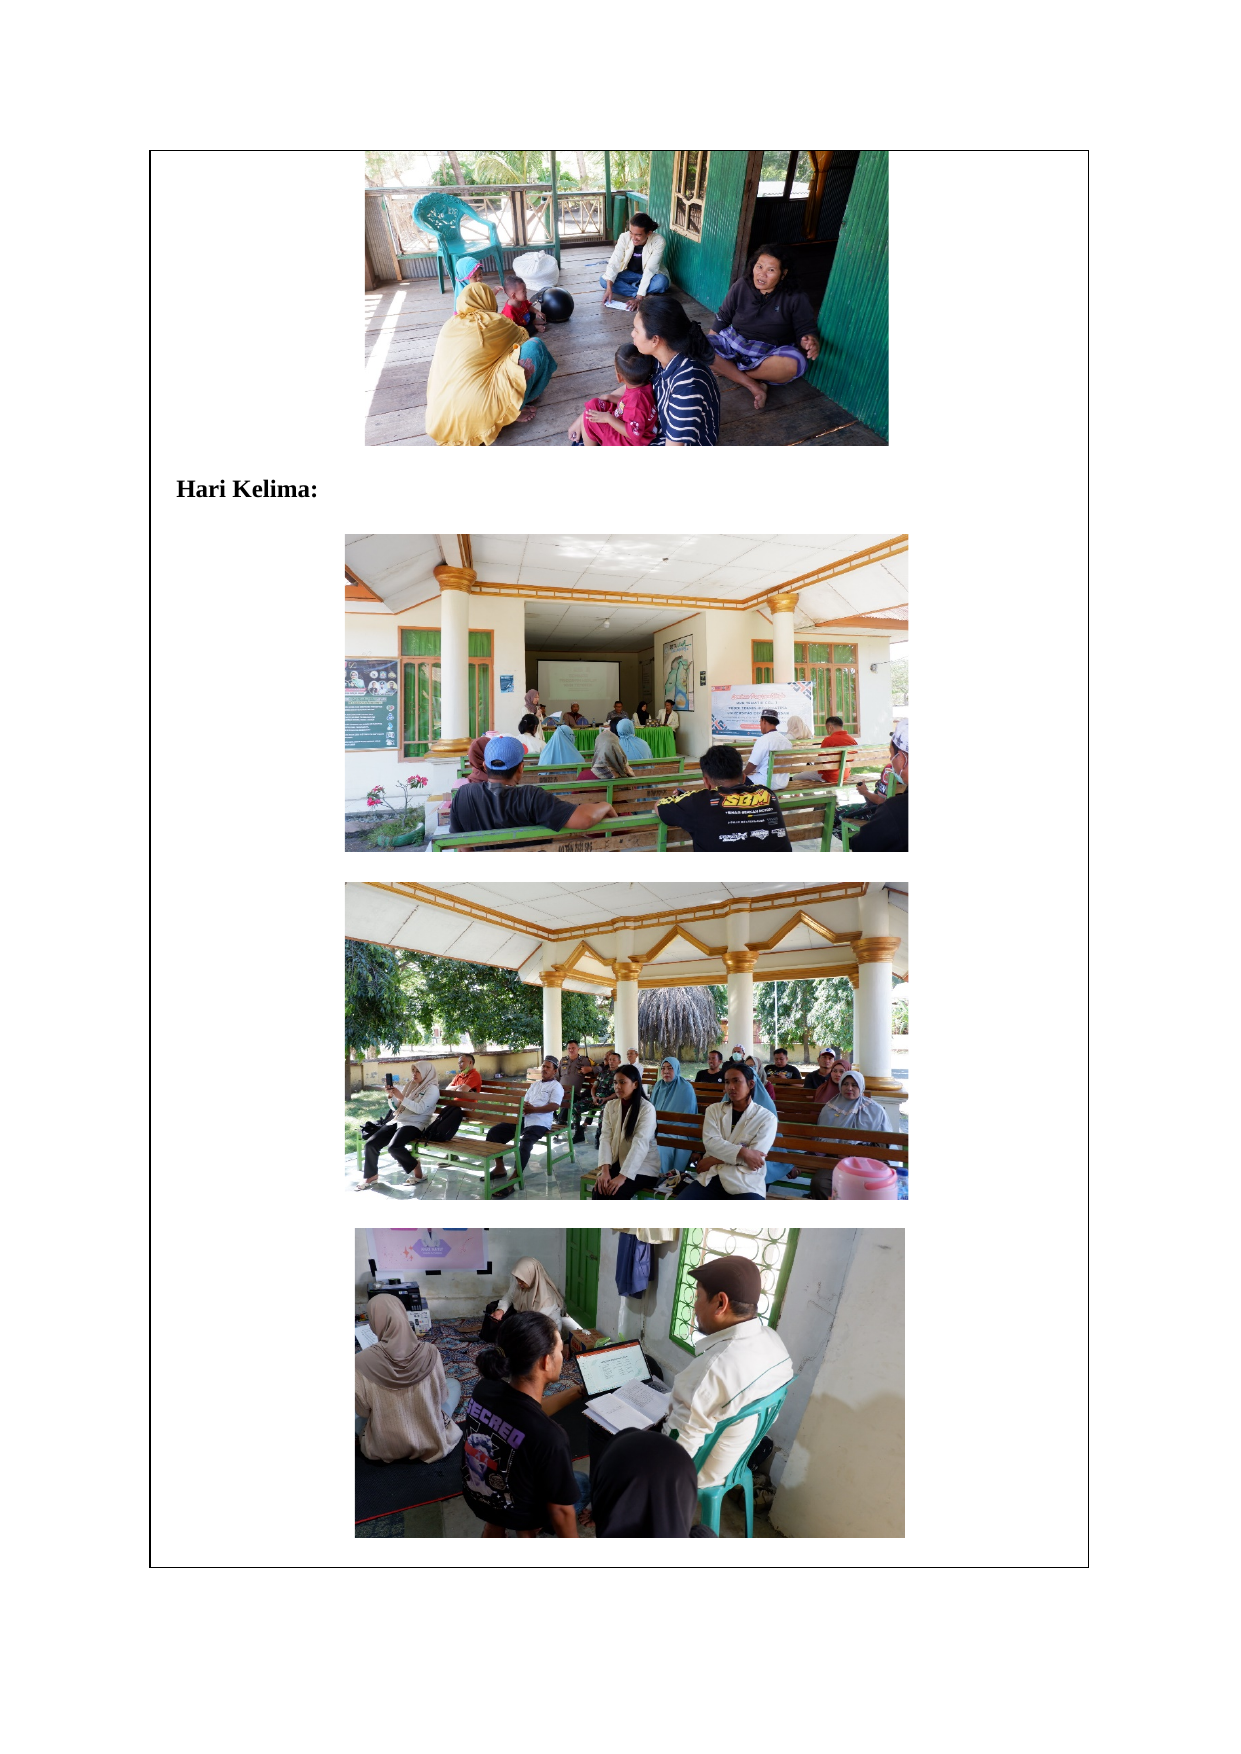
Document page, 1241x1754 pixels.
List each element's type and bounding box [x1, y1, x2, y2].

picture [344, 882, 909, 1200]
picture [364, 151, 889, 446]
picture [344, 534, 909, 852]
picture [354, 1228, 905, 1538]
table_cell [151, 151, 1088, 1567]
